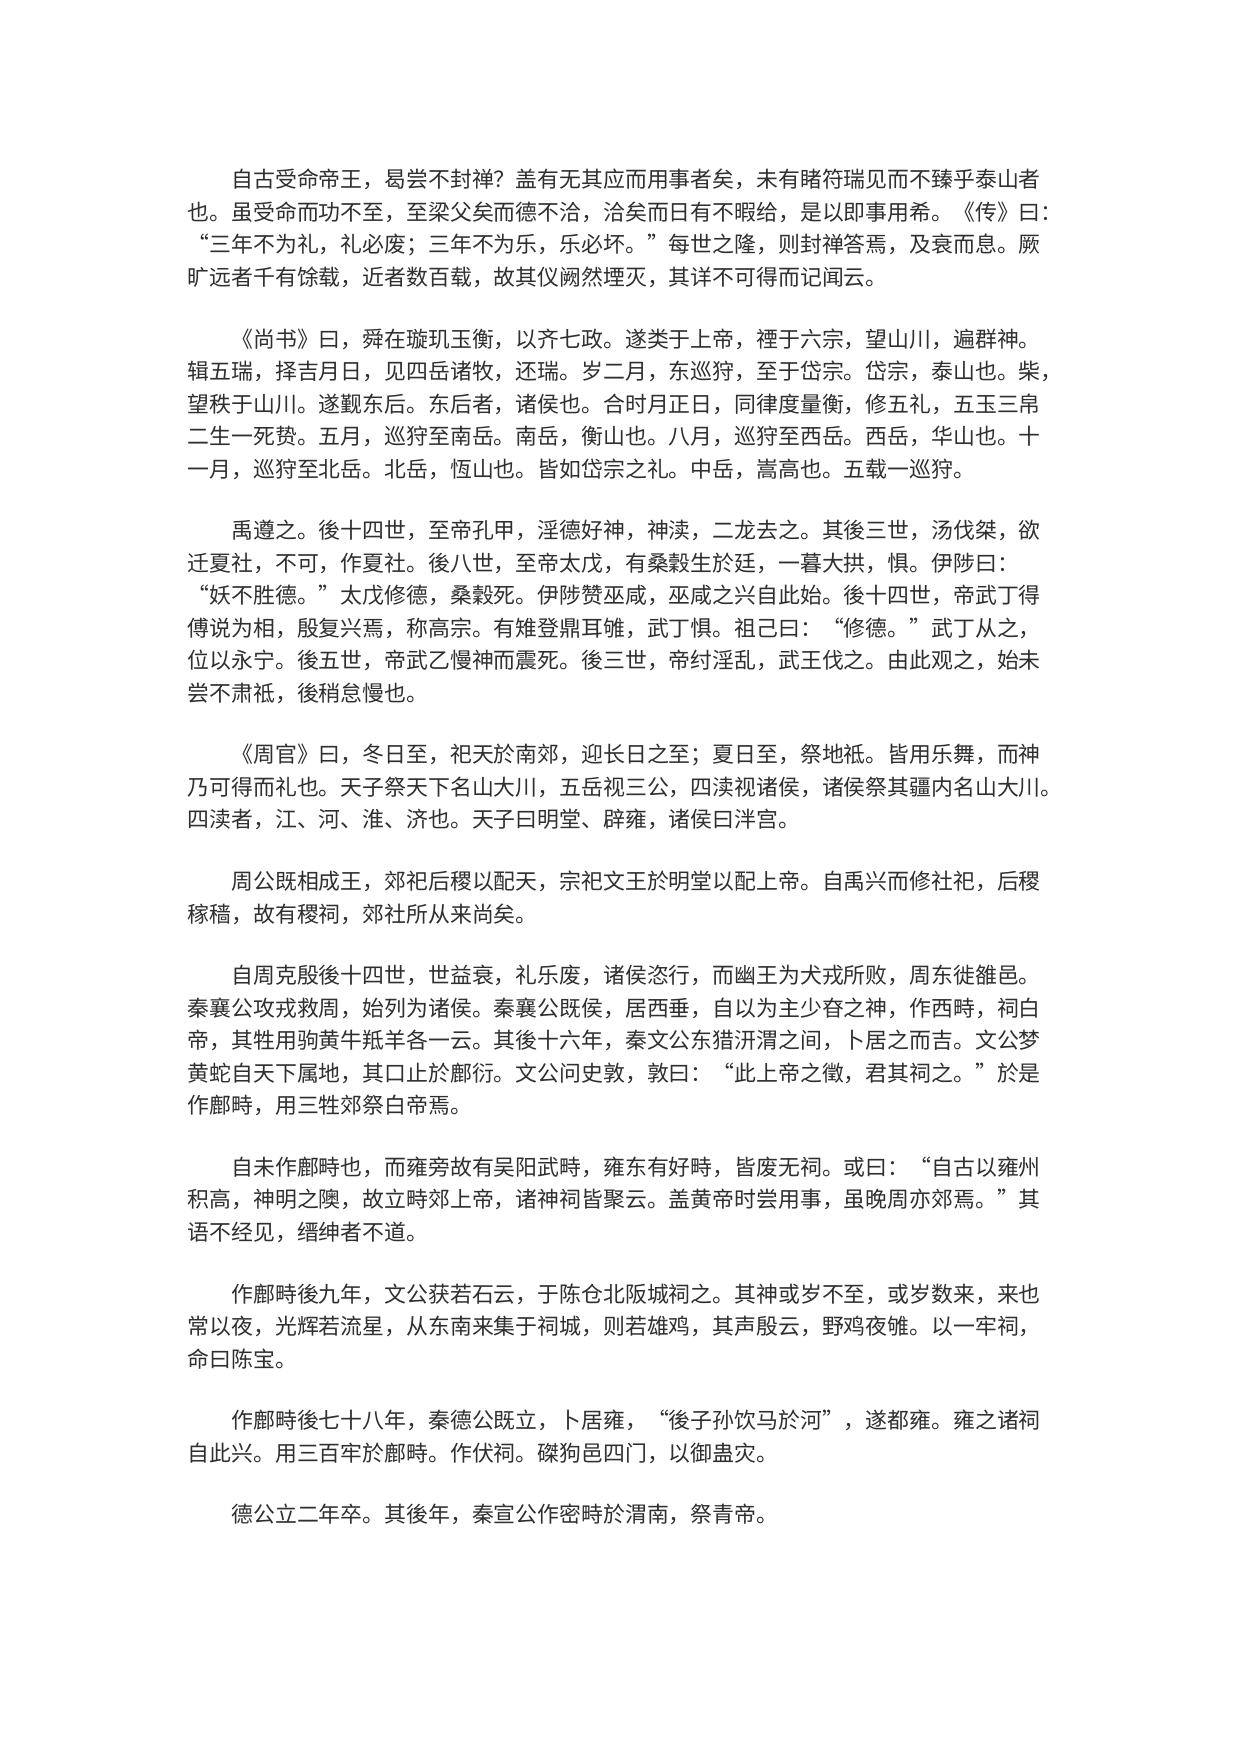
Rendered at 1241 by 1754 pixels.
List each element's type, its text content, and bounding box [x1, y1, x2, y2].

text 周公既相成王，郊祀后稷以配天，宗祀文王於明堂以配上帝。自禹兴而修社祀，后稷稼穑，故有稷祠，郊社所从来尚矣。 [187, 864, 1053, 929]
text 自未作鄜畤也，而雍旁故有吴阳武畤，雍东有好畤，皆废无祠。或曰：“自古以雍州积高，神明之隩，故立畤郊上帝，诸神祠皆聚云。盖黄帝时尝用事，虽晚周亦郊焉。”其语不经见，缙绅者不道。 [187, 1149, 1053, 1247]
text 禹遵之。後十四世，至帝孔甲，淫德好神，神渎，二龙去之。其後三世，汤伐桀，欲迁夏社，不可，作夏社。後八世，至帝太戊，有桑穀生於廷，一暮大拱，惧。伊陟曰：“妖不胜德。”太戊修德，桑穀死。伊陟赞巫咸，巫咸之兴自此始。後十四世，帝武丁得傅说为相，殷复兴焉，称高宗。有雉登鼎耳雊，武丁惧。祖己曰：“修德。”武丁从之，位以永宁。後五世，帝武乙慢神而震死。後三世，帝纣淫乱，武王伐之。由此观之，始未尝不肃祗，後稍怠慢也。 [187, 513, 1053, 708]
text 自周克殷後十四世，世益衰，礼乐废，诸侯恣行，而幽王为犬戎所败，周东徙雒邑。秦襄公攻戎救周，始列为诸侯。秦襄公既侯，居西垂，自以为主少昚之神，作西畤，祠白帝，其牲用驹黄牛羝羊各一云。其後十六年，秦文公东猎汧渭之间，卜居之而吉。文公梦黄蛇自天下属地，其口止於鄜衍。文公问史敦，敦曰：“此上帝之徵，君其祠之。”於是作鄜畤，用三牲郊祭白帝焉。 [187, 958, 1053, 1120]
text 德公立二年卒。其後年，秦宣公作密畤於渭南，祭青帝。 [187, 1497, 1053, 1529]
text 自古受命帝王，曷尝不封禅？盖有无其应而用事者矣，未有睹符瑞见而不臻乎泰山者也。虽受命而功不至，至梁父矣而德不洽，洽矣而日有不暇给，是以即事用希。《传》曰：“三年不为礼，礼必废；三年不为乐，乐必坏。”每世之隆，则封禅答焉，及衰而息。厥旷远者千有馀载，近者数百载，故其仪阙然堙灭，其详不可得而记闻云。 [187, 162, 1053, 292]
text 《尚书》曰，舜在璇玑玉衡，以齐七政。遂类于上帝，禋于六宗，望山川，遍群神。辑五瑞，择吉月日，见四岳诸牧，还瑞。岁二月，东巡狩，至于岱宗。岱宗，泰山也。柴，望秩于山川。遂觐东后。东后者，诸侯也。合时月正日，同律度量衡，修五礼，五玉三帛二生一死贽。五月，巡狩至南岳。南岳，衡山也。八月，巡狩至西岳。西岳，华山也。十一月，巡狩至北岳。北岳，恆山也。皆如岱宗之礼。中岳，嵩高也。五载一巡狩。 [187, 321, 1053, 484]
text 作鄜畤後九年，文公获若石云，于陈仓北阪城祠之。其神或岁不至，或岁数来，来也常以夜，光辉若流星，从东南来集于祠城，则若雄鸡，其声殷云，野鸡夜雊。以一牢祠，命曰陈宝。 [187, 1276, 1053, 1374]
text 《周官》曰，冬日至，祀天於南郊，迎长日之至；夏日至，祭地祗。皆用乐舞，而神乃可得而礼也。天子祭天下名山大川，五岳视三公，四渎视诸侯，诸侯祭其疆内名山大川。四渎者，江、河、淮、济也。天子曰明堂、辟雍，诸侯曰泮宫。 [187, 737, 1053, 834]
text 作鄜畤後七十八年，秦德公既立，卜居雍，“後子孙饮马於河”，遂都雍。雍之诸祠自此兴。用三百牢於鄜畤。作伏祠。磔狗邑四门，以御蛊灾。 [187, 1403, 1053, 1468]
